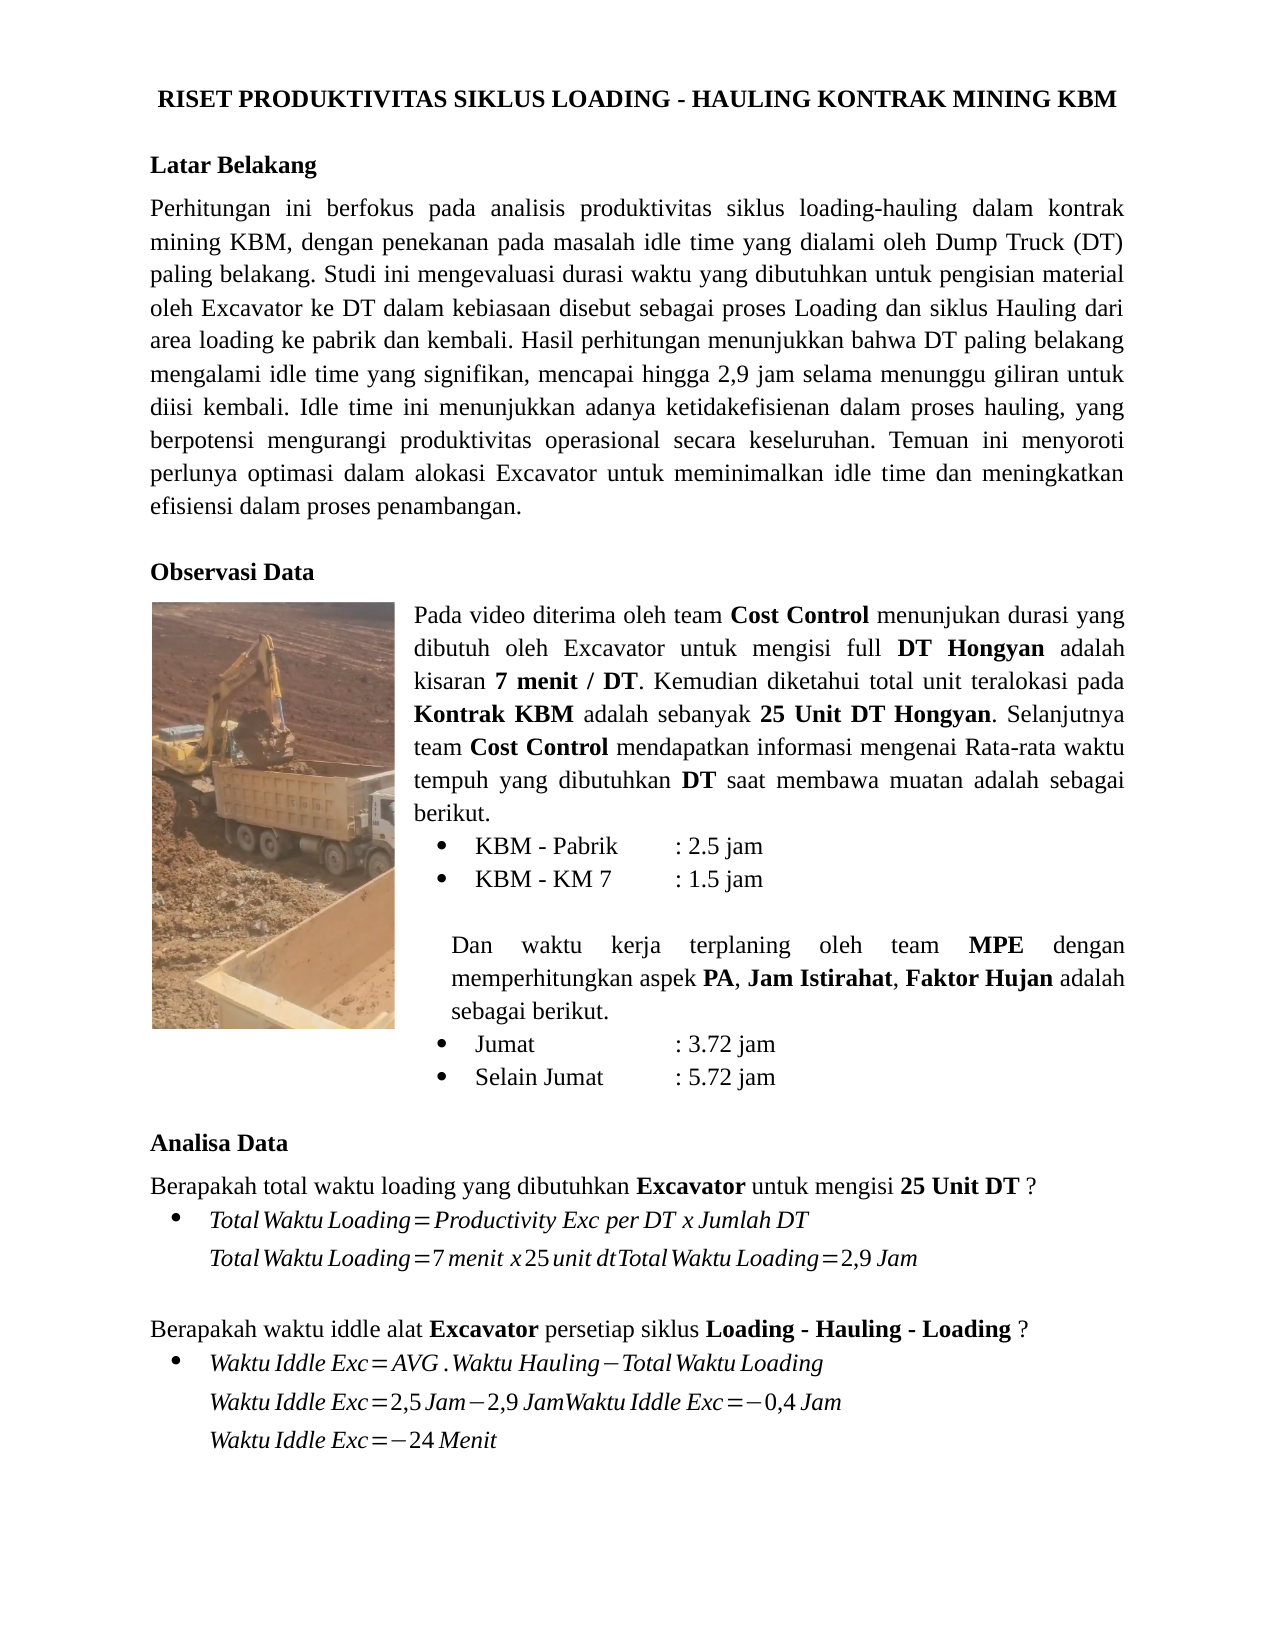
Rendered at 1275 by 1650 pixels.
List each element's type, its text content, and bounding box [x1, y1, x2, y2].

text Pada video diterima oleh team Cost Control menunjukan durasi yang dibutuh oleh Excavator untuk mengisi full DT Hongyan adalah kisaran 7 menit / DT. Kemudian diketahui total unit teralokasi pada Kontrak KBM adalah sebanyak 25 Unit DT Hongyan. Selanjutnya team Cost Control mendapatkan informasi mengenai Rata-rata waktu tempuh yang dibutuhkan DT saat membawa muatan adalah sebagai berikut. [150, 600, 1125, 827]
text Observasi Data [150, 557, 1125, 586]
list Jumat : 3.72 jam [437, 1029, 1125, 1058]
text Berapakah waktu iddle alat Excavator persetiap siklus Loading - Hauling - Loading ? [150, 1314, 1125, 1343]
list KBM - KM 7 : 1.5 jam [437, 864, 1125, 893]
text Analisa Data [150, 1128, 1125, 1157]
text RISET PRODUKTIVITAS SIKLUS LOADING - HAULING KONTRAK MINING KBM [150, 84, 1125, 113]
list KBM - Pabrik : 2.5 jam [437, 831, 1125, 860]
picture [152, 602, 395, 1029]
text Dan waktu kerja terplaning oleh team MPE dengan memperhitungkan aspek PA, Jam Istirahat, Faktor Hujan adalah sebagai berikut. [395, 930, 1125, 1025]
text Latar Belakang [150, 150, 1125, 179]
text Perhitungan ini berfokus pada analisis produktivitas siklus loading-hauling dalam kontrak mining KBM, dengan penekanan pada masalah idle time yang dialami oleh Dump Truck (DT) paling belakang. Studi ini mengevaluasi durasi waktu yang dibutuhkan untuk pengisian material oleh Excavator ke DT dalam kebiasaan disebut sebagai proses Loading dan siklus Hauling dari area loading ke pabrik dan kembali. Hasil perhitungan menunjukkan bahwa DT paling belakang mengalami idle time yang signifikan, mencapai hingga 2,9 jam selama menunggu giliran untuk diisi kembali. Idle time ini menunjukkan adanya ketidakefisienan dalam proses hauling, yang berpotensi mengurangi produktivitas operasional secara keseluruhan. Temuan ini menyoroti perlunya optimasi dalam alokasi Excavator untuk meminimalkan idle time dan meningkatkan efisiensi dalam proses penambangan. [150, 193, 1125, 519]
list Selain Jumat : 5.72 jam [437, 1062, 1125, 1091]
text Berapakah total waktu loading yang dibutuhkan Excavator untuk mengisi 25 Unit DT ? [150, 1171, 1125, 1200]
